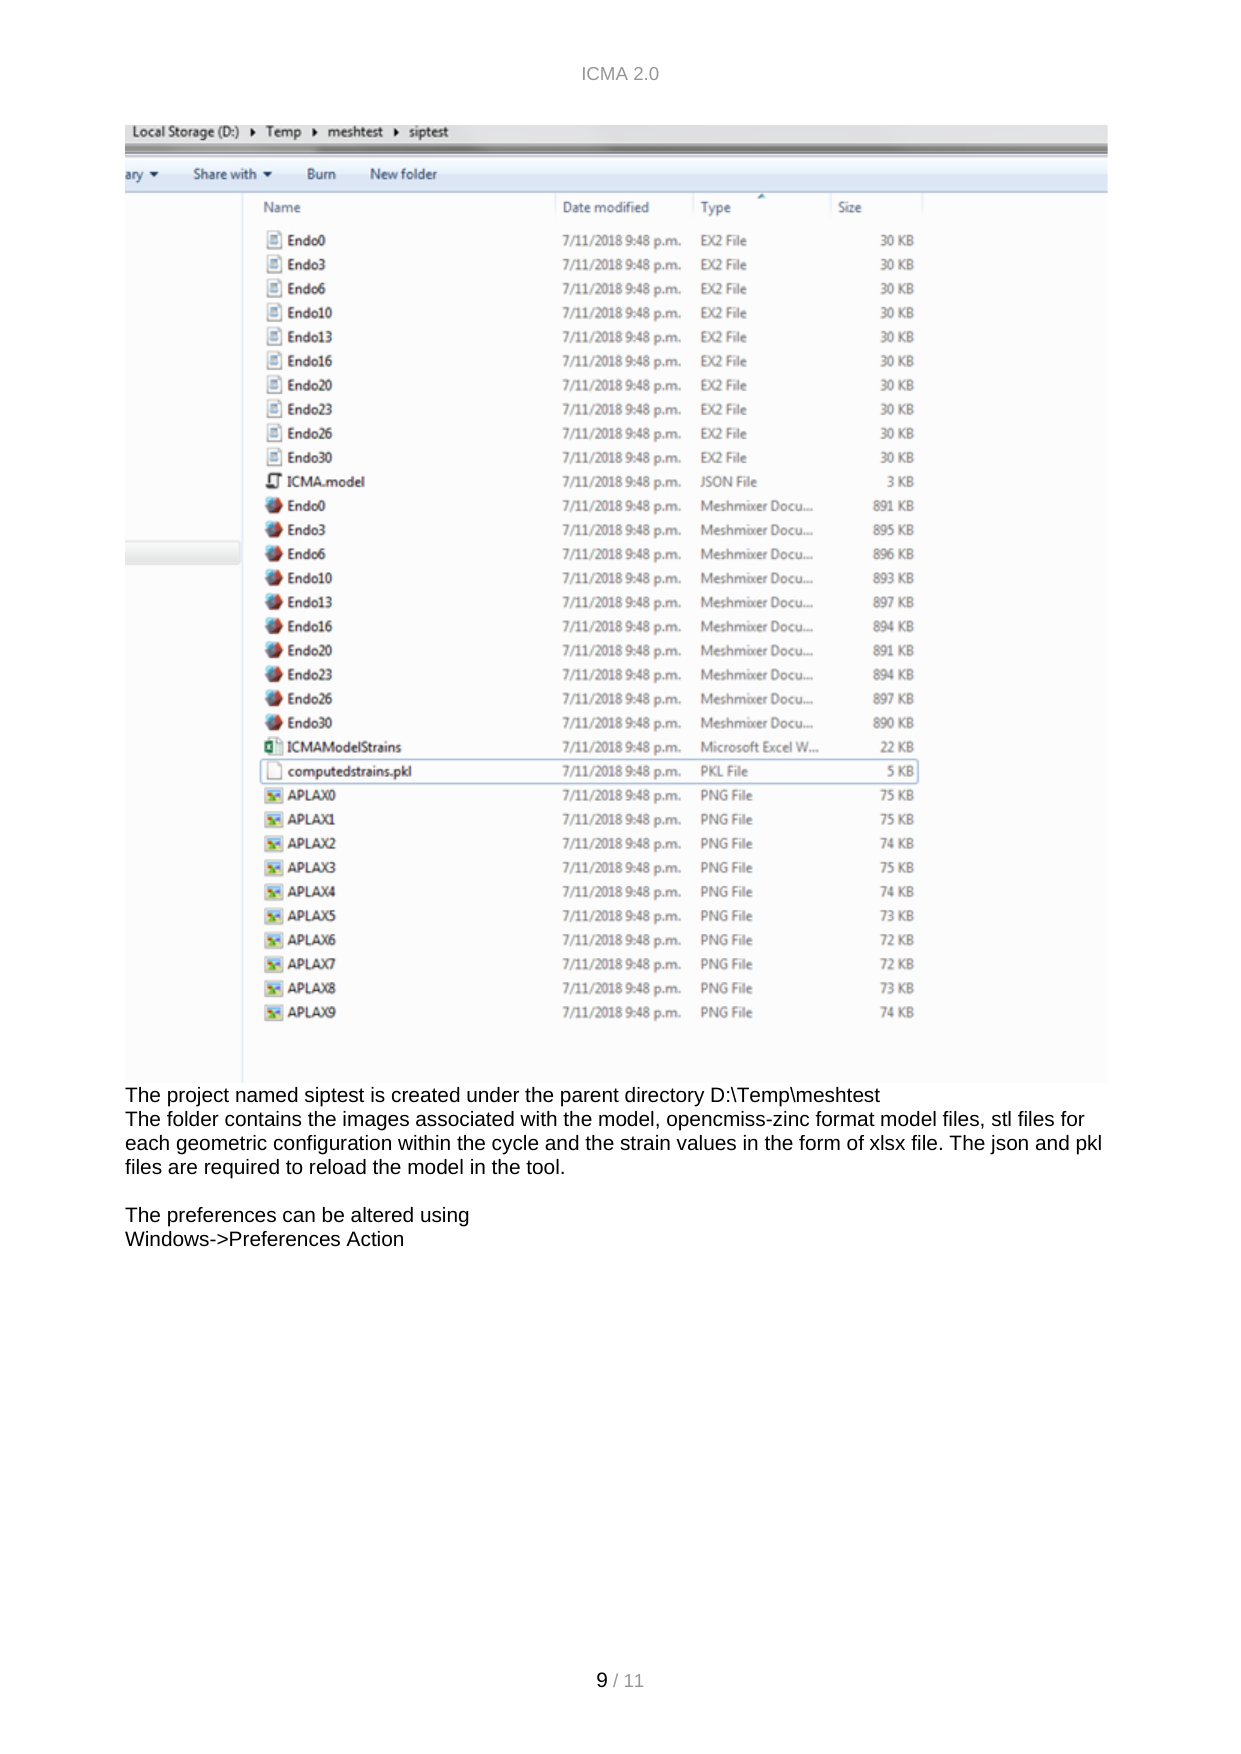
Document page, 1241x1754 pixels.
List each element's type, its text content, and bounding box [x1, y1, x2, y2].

picture [125, 125, 1108, 1083]
text Windows->Preferences Action [125, 1227, 1115, 1251]
text The preferences can be altered using [125, 1203, 1115, 1227]
text The folder contains the images associated with the model, opencmiss-zinc format model files, stl files for each geometric configuration within the cycle and the strain values in the form of xlsx file. The json and pkl files are required to reload the model in the tool. [125, 1107, 1115, 1179]
text The project named siptest is created under the parent directory D:\Temp\meshtest [125, 1083, 1115, 1107]
